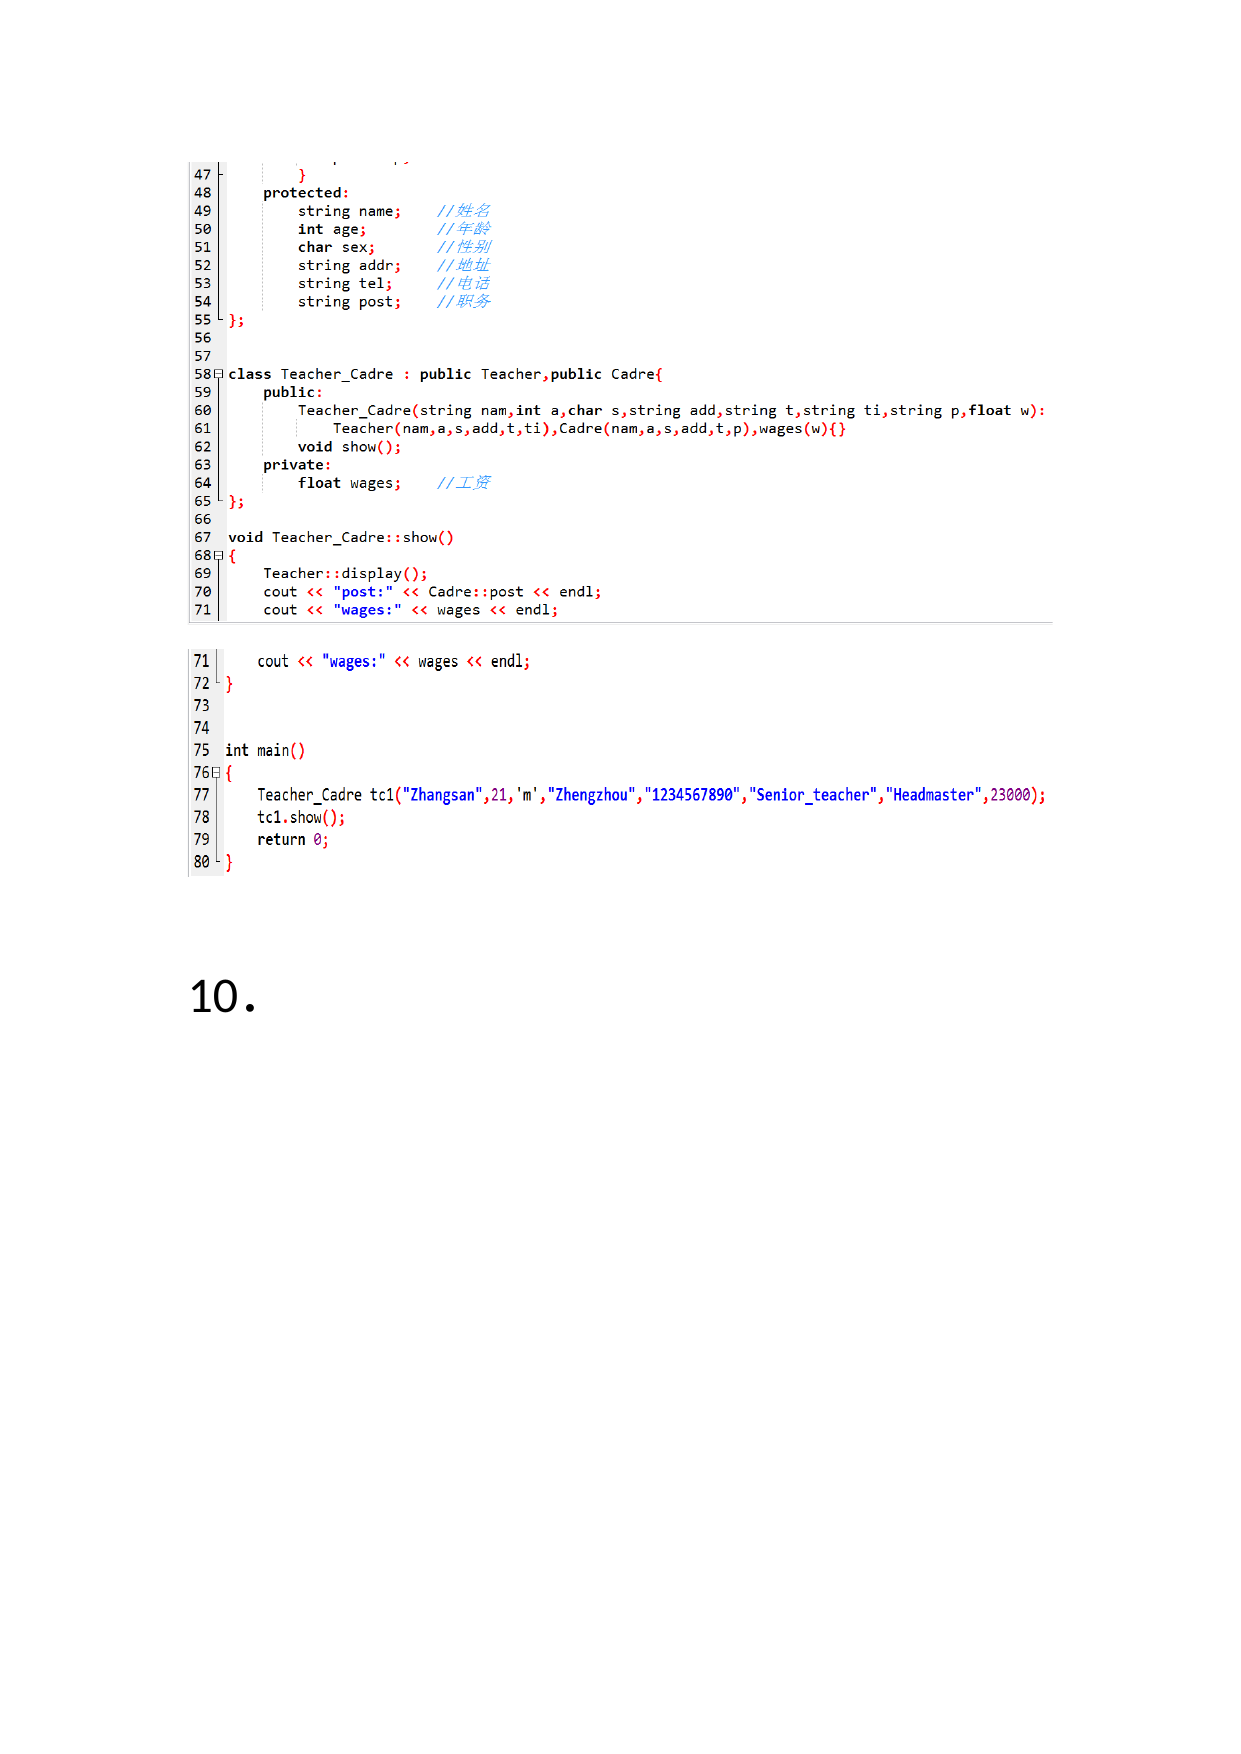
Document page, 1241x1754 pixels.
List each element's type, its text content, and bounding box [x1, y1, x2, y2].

text 10． [187, 942, 1053, 1039]
picture [187, 649, 1053, 877]
picture [187, 162, 1053, 625]
